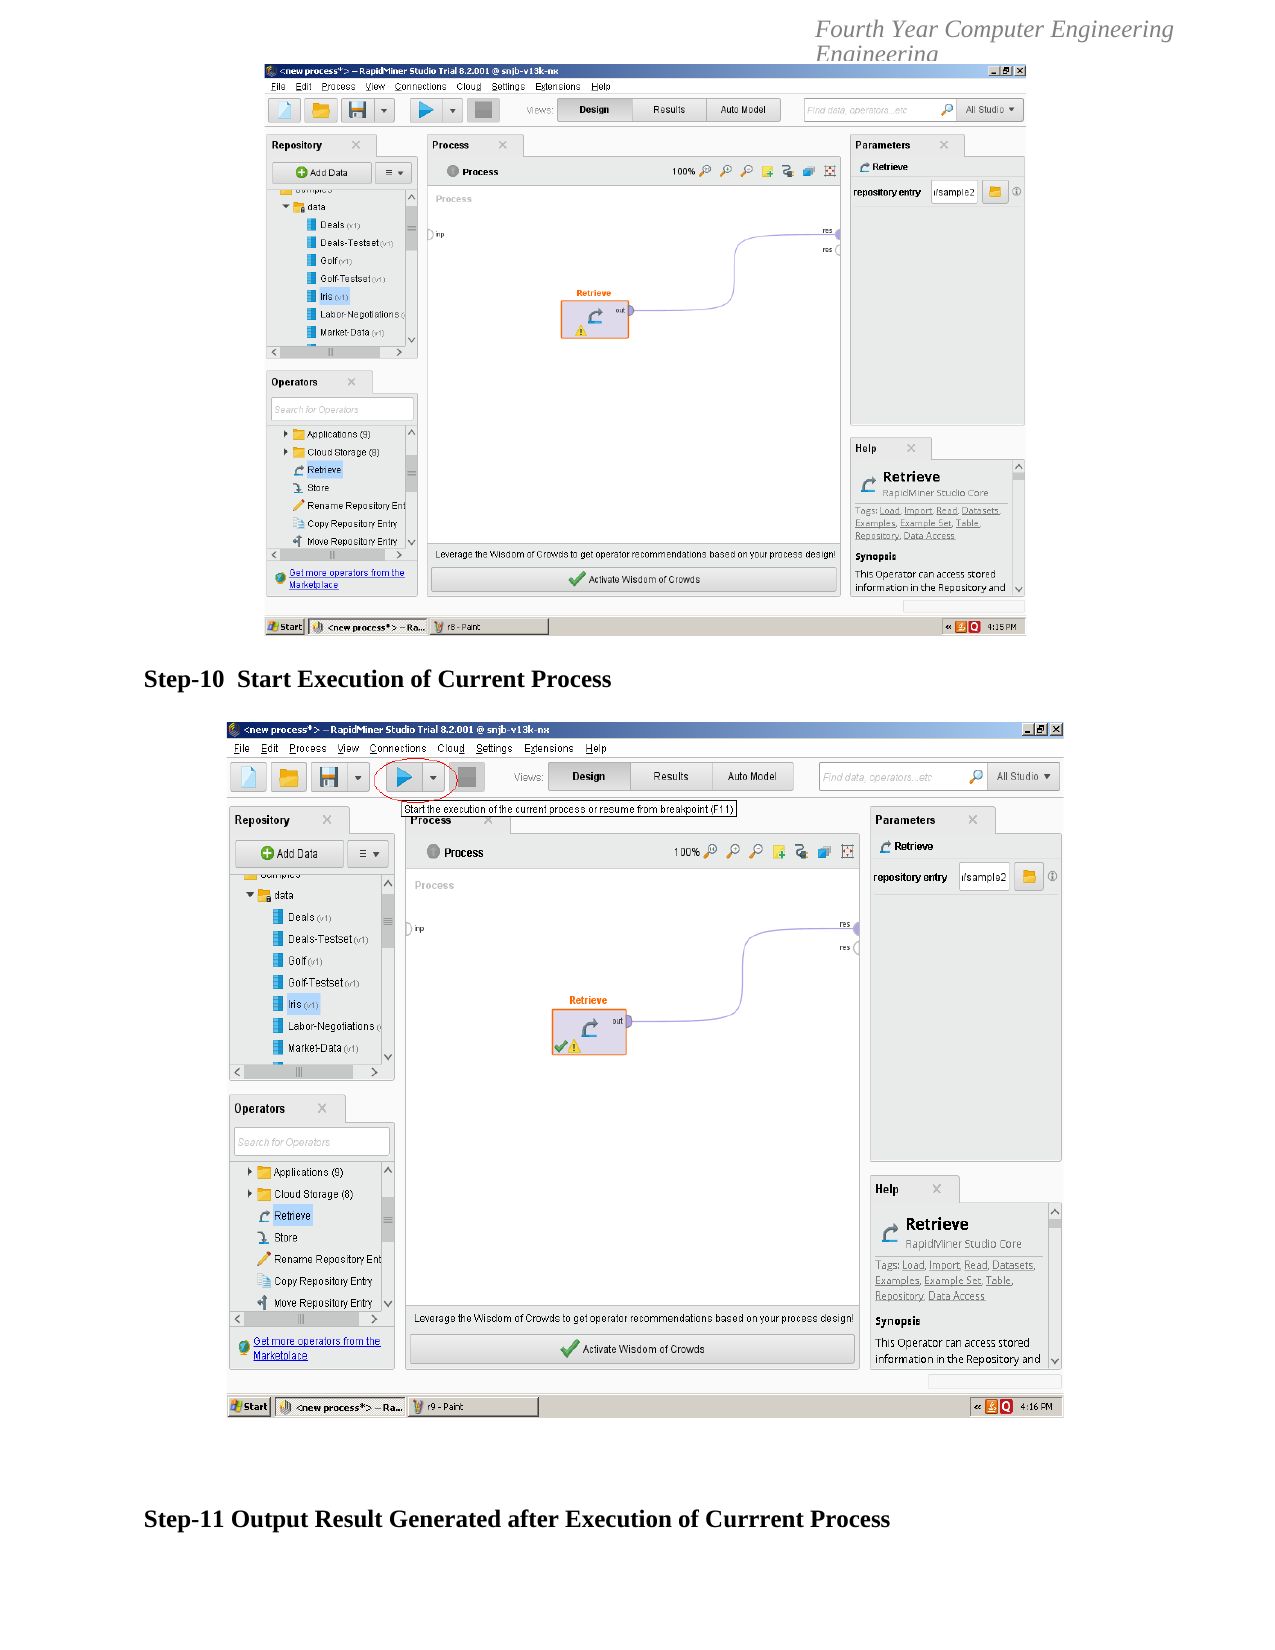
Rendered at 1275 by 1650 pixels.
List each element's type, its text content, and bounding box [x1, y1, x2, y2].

picture [226, 722, 1064, 1418]
picture [264, 64, 1027, 636]
subtitle Step-11 Output Result Generated after Execution of Currrent Process [112, 1504, 1209, 1533]
subtitle Step-10 Start Execution of Current Process [112, 664, 1209, 693]
